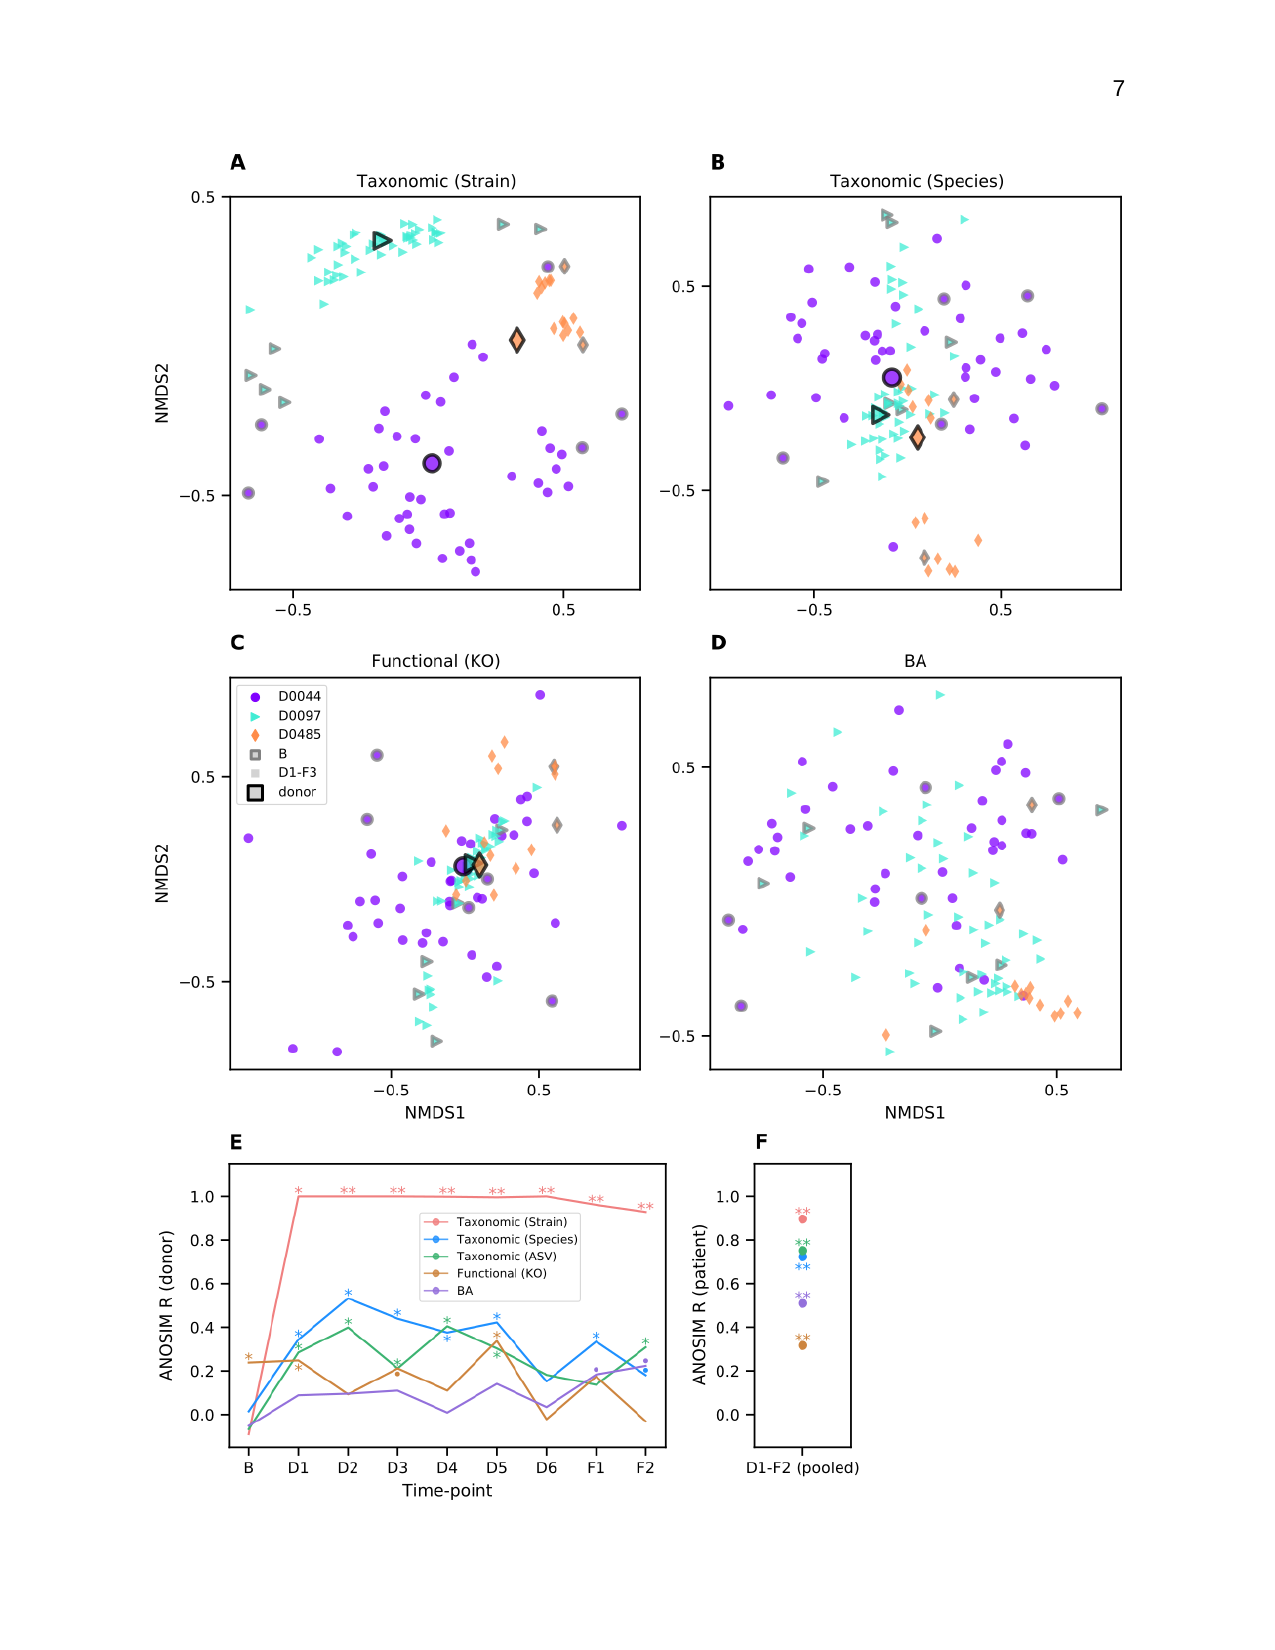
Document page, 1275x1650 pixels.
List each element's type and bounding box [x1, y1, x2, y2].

picture [150, 150, 1125, 1501]
